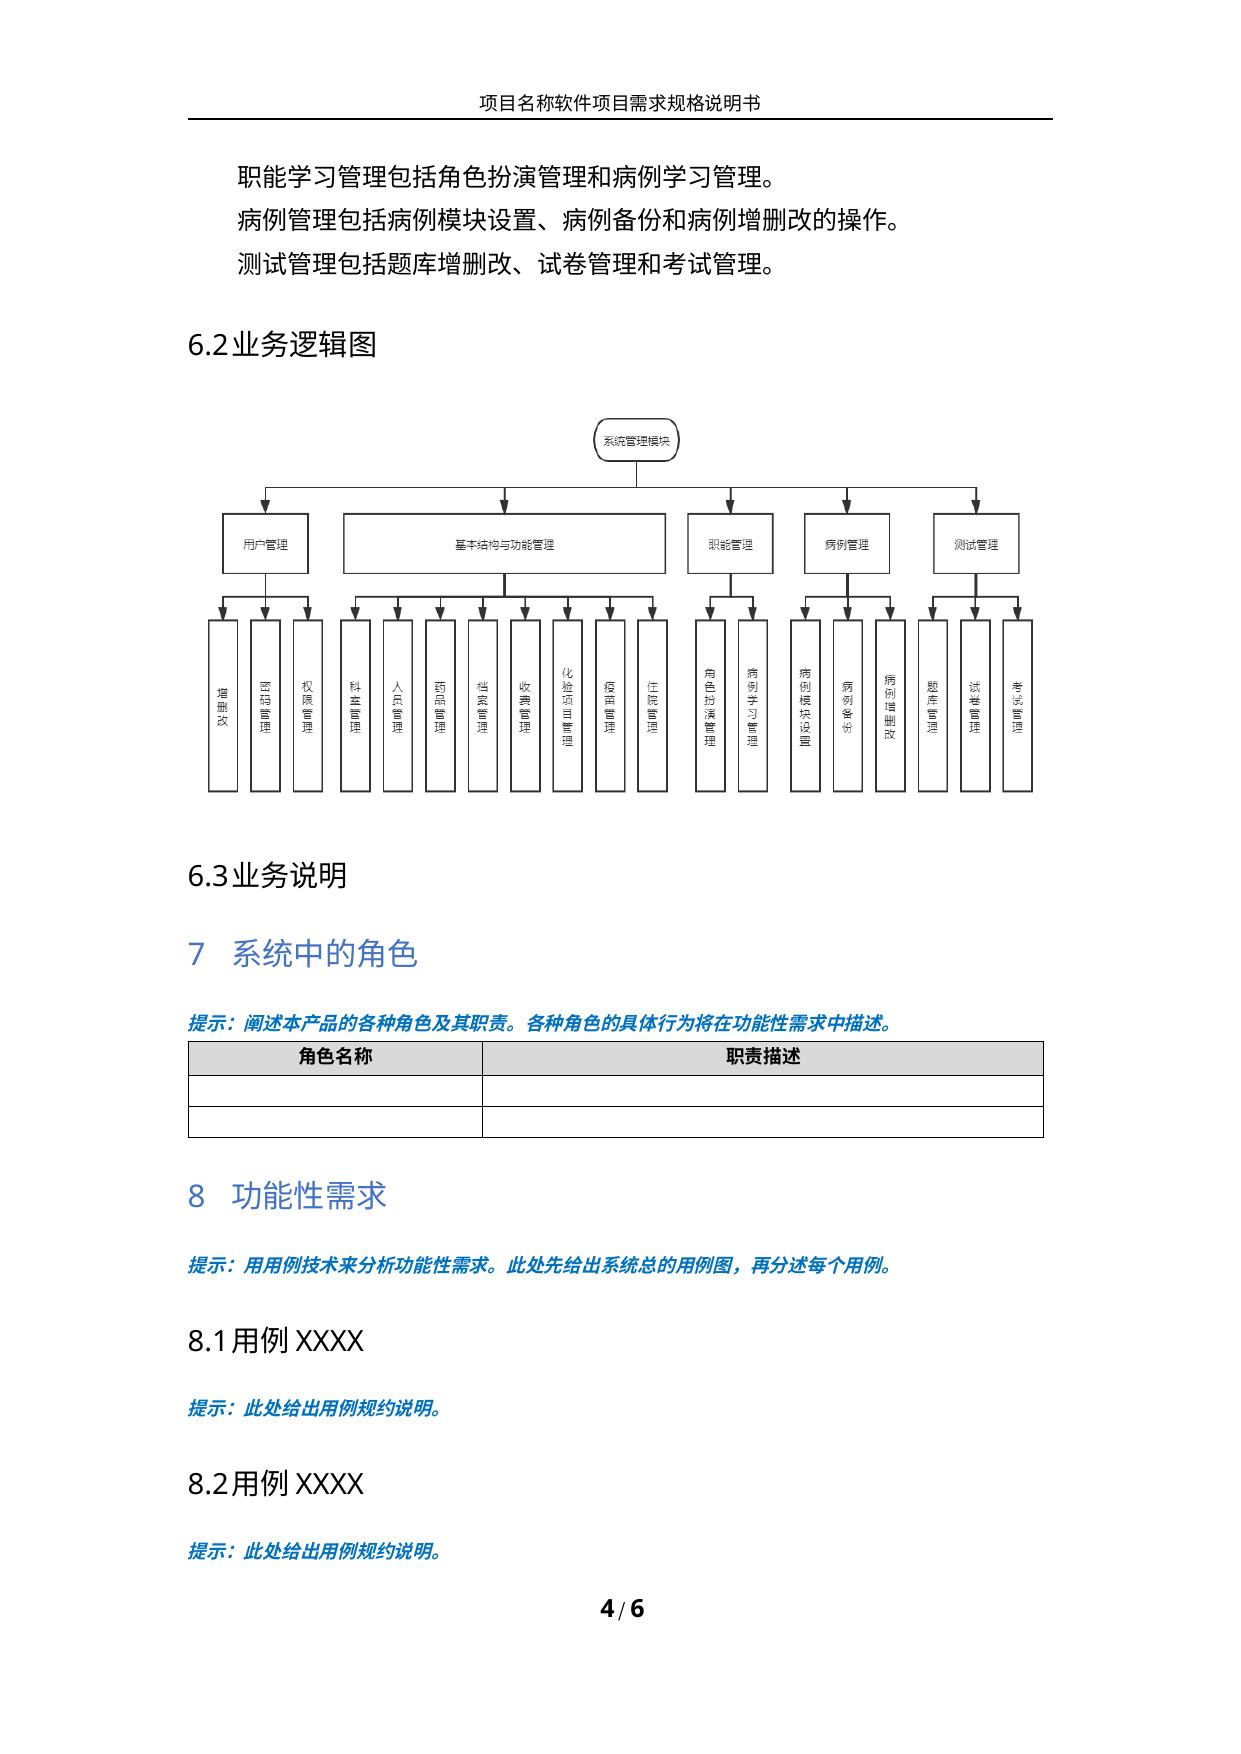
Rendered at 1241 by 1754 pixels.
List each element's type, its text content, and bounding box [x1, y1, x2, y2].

table_cell [189, 1107, 482, 1137]
text 提示：用用例技术来分析功能性需求。此处先给出系统总的用例图，再分述每个用例。 [187, 1251, 1053, 1278]
text 测试管理包括题库增删改、试卷管理和考试管理。 [187, 244, 1053, 281]
text 病例管理包括病例模块设置、病例备份和病例增删改的操作。 [187, 201, 1053, 237]
table_header 职责描述 [483, 1042, 1043, 1075]
subtitle 用例XXXX [187, 1461, 1053, 1503]
text 提示：此处给出用例规约说明。 [187, 1394, 1053, 1421]
text 职能学习管理包括角色扮演管理和病例学习管理。 [187, 157, 1053, 194]
table_cell [189, 1076, 482, 1106]
table_cell [483, 1076, 1043, 1106]
subtitle 功能性需求 [187, 1172, 1053, 1217]
text 提示：阐述本产品的各种角色及其职责。各种角色的具体行为将在功能性需求中描述。 [187, 1008, 1053, 1036]
subtitle 业务说明 [187, 853, 1053, 895]
table_cell [483, 1107, 1043, 1137]
text 提示：此处给出用例规约说明。 [187, 1537, 1053, 1564]
subtitle 用例XXXX [187, 1318, 1053, 1360]
subtitle 系统中的角色 [187, 929, 1053, 974]
picture [187, 398, 1053, 812]
table_header 角色名称 [189, 1042, 482, 1075]
subtitle 业务逻辑图 [187, 322, 1053, 364]
